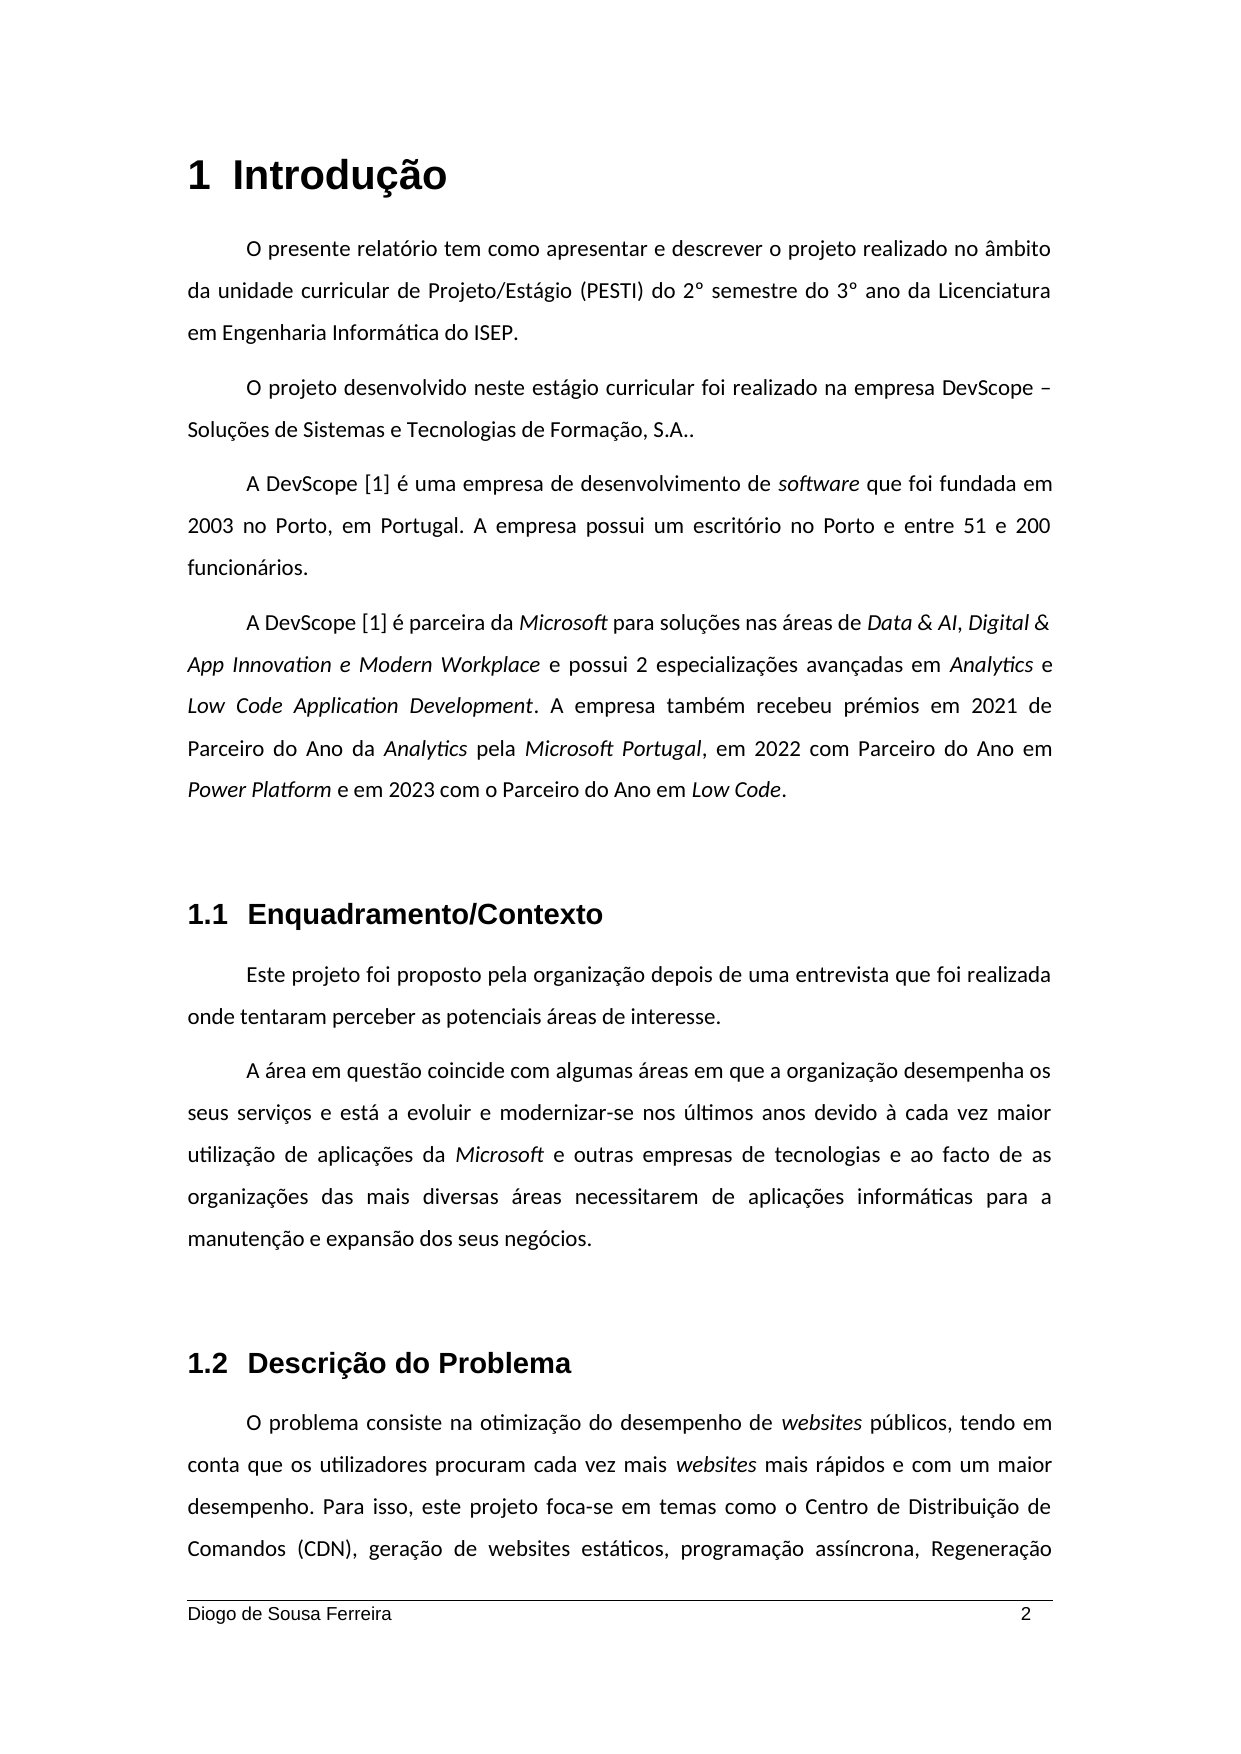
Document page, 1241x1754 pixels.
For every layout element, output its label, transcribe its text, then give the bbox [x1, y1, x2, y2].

text A DevScope é uma empresa de desenvolvimento de software que foi fundada em 2003 no Porto, em Portugal. A empresa possui um escritório no Porto e entre 51 e 200 funcionários. [187, 469, 1053, 581]
text O presente relatório tem como apresentar e descrever o projeto realizado no âmbito da unidade curricular de Projeto/Estágio (PESTI) do 2º semestre do 3º ano da Licenciatura em Engenharia Informática do ISEP. [187, 234, 1053, 346]
text O projeto desenvolvido neste estágio curricular foi realizado na empresa DevScope – Soluções de Sistemas e Tecnologias de Formação, S.A.. [187, 373, 1053, 443]
text A área em questão coincide com algumas áreas em que a organização desempenha os seus serviços e está a evoluir e modernizar-se nos últimos anos devido à cada vez maior utilização de aplicações da Microsoft e outras empresas de tecnologias e ao facto de as organizações das mais diversas áreas necessitarem de aplicações informáticas para a manutenção e expansão dos seus negócios. [187, 1056, 1053, 1252]
text A DevScope é parceira da Microsoft para soluções nas áreas de Data & AI, Digital & App Innovation e Modern Workplace e possui 2 especializações avançadas em Analytics e Low Code Application Development. A empresa também recebeu prémios em 2021 de Parceiro do Ano da Analytics pela Microsoft Portugal, em 2022 com Parceiro do Ano em Power Platform e em 2023 com o Parceiro do Ano em Low Code. [187, 608, 1053, 804]
text Introdução [187, 150, 1053, 198]
text Enquadramento/Contexto [187, 897, 1053, 931]
text Descrição do Problema [187, 1346, 1053, 1379]
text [187, 1408, 1053, 1562]
text Este projeto foi proposto pela organização depois de uma entrevista que foi realizada onde tentaram perceber as potenciais áreas de interesse. [187, 960, 1053, 1030]
